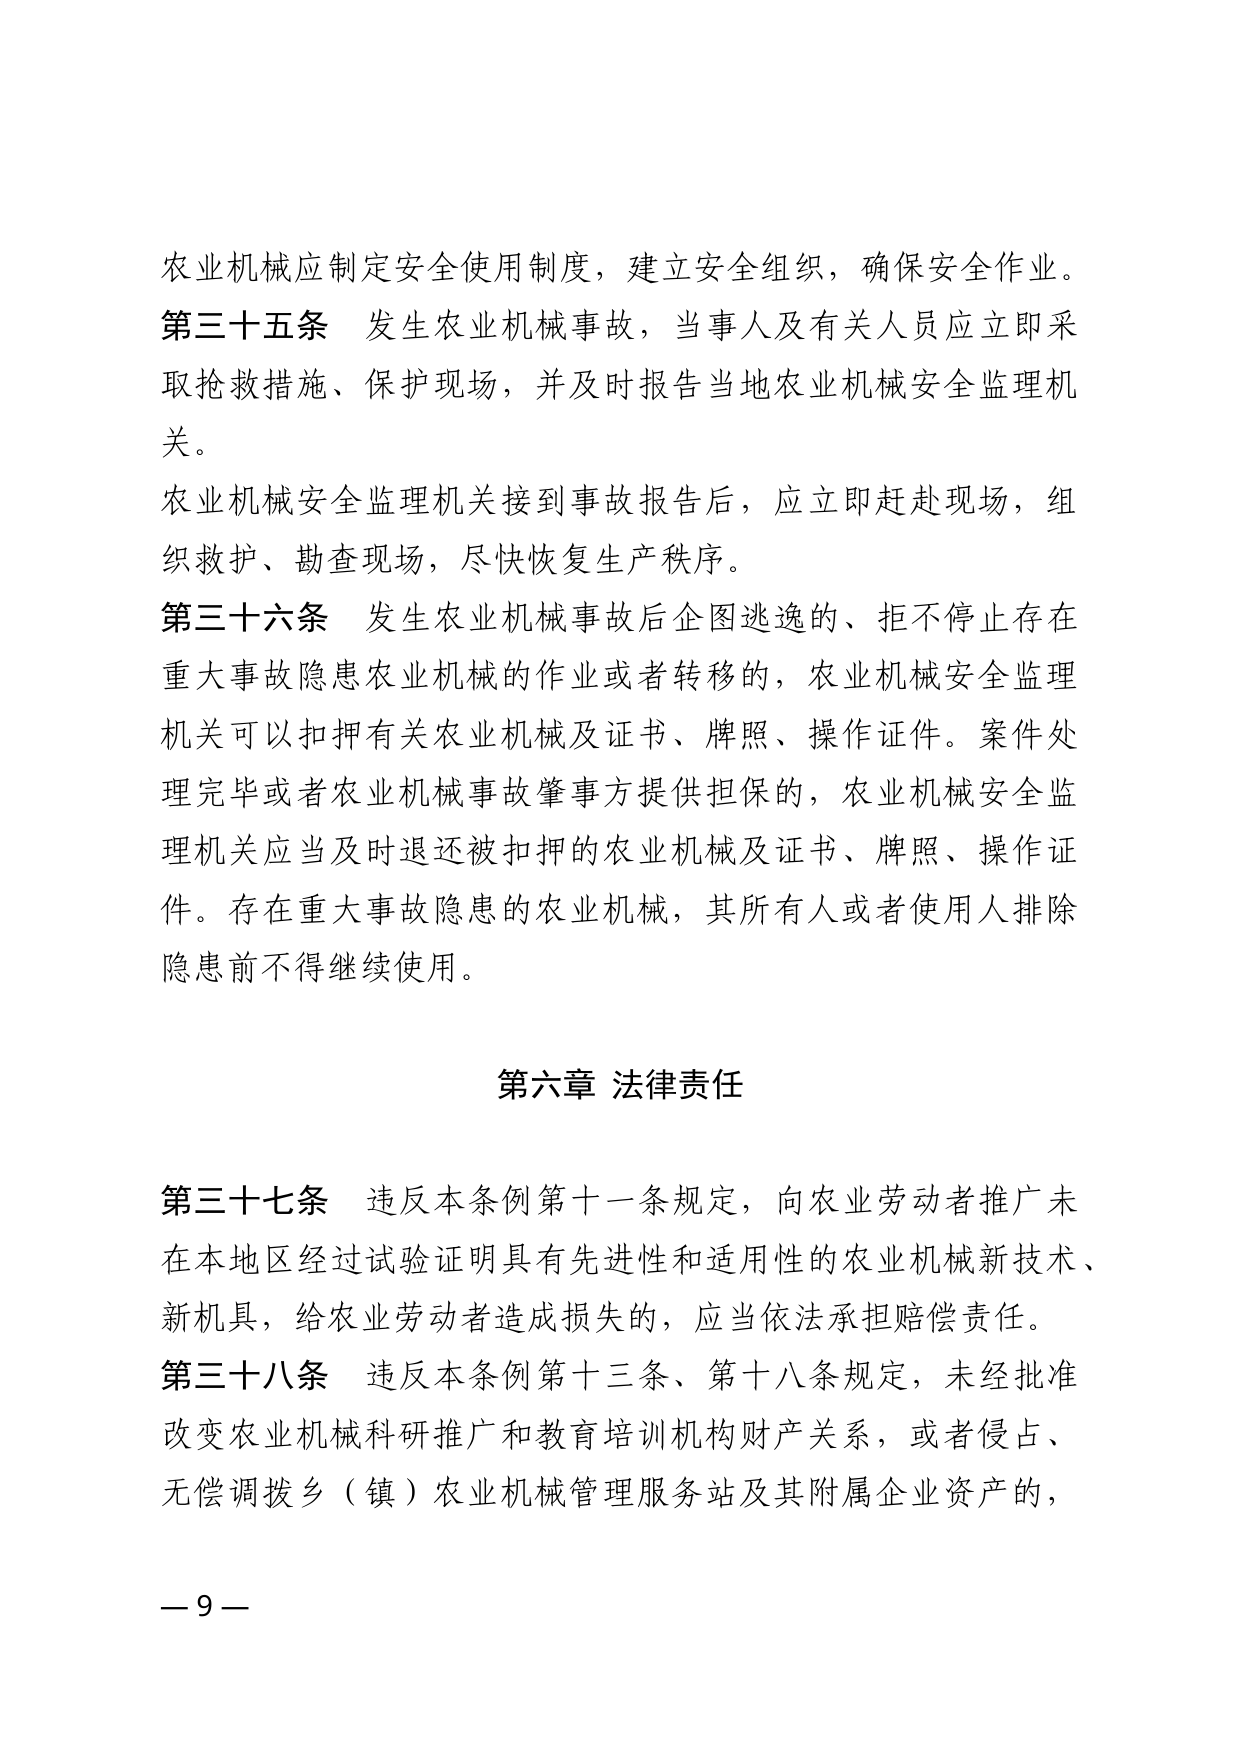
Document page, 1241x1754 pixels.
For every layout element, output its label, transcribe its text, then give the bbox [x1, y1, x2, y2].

text 第三十七条 违反本条例第十一条规定，向农业劳动者推广未在本地区经过试验证明具有先进性和适用性的农业机械新技术、新机具，给农业劳动者造成损失的，应当依法承担赔偿责任。 [159, 1166, 1081, 1341]
text 第三十六条 发生农业机械事故后企图逃逸的、拒不停止存在重大事故隐患农业机械的作业或者转移的，农业机械安全监理机关可以扣押有关农业机械及证书、牌照、操作证件。案件处理完毕或者农业机械事故肇事方提供担保的，农业机械安全监理机关应当及时退还被扣押的农业机械及证书、牌照、操作证件。存在重大事故隐患的农业机械，其所有人或者使用人排除隐患前不得继续使用。 [159, 583, 1081, 991]
text 第三十五条 发生农业机械事故，当事人及有关人员应立即采取抢救措施、保护现场，并及时报告当地农业机械安全监理机关。 [159, 291, 1081, 466]
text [159, 1341, 1081, 1516]
text 农业机械安全监理机关接到事故报告后，应立即赶赴现场，组织救护、勘查现场，尽快恢复生产秩序。 [159, 466, 1081, 583]
text 农业机械应制定安全使用制度，建立安全组织，确保安全作业。 [159, 233, 1081, 291]
text 第六章 法律责任 [159, 1049, 1081, 1108]
